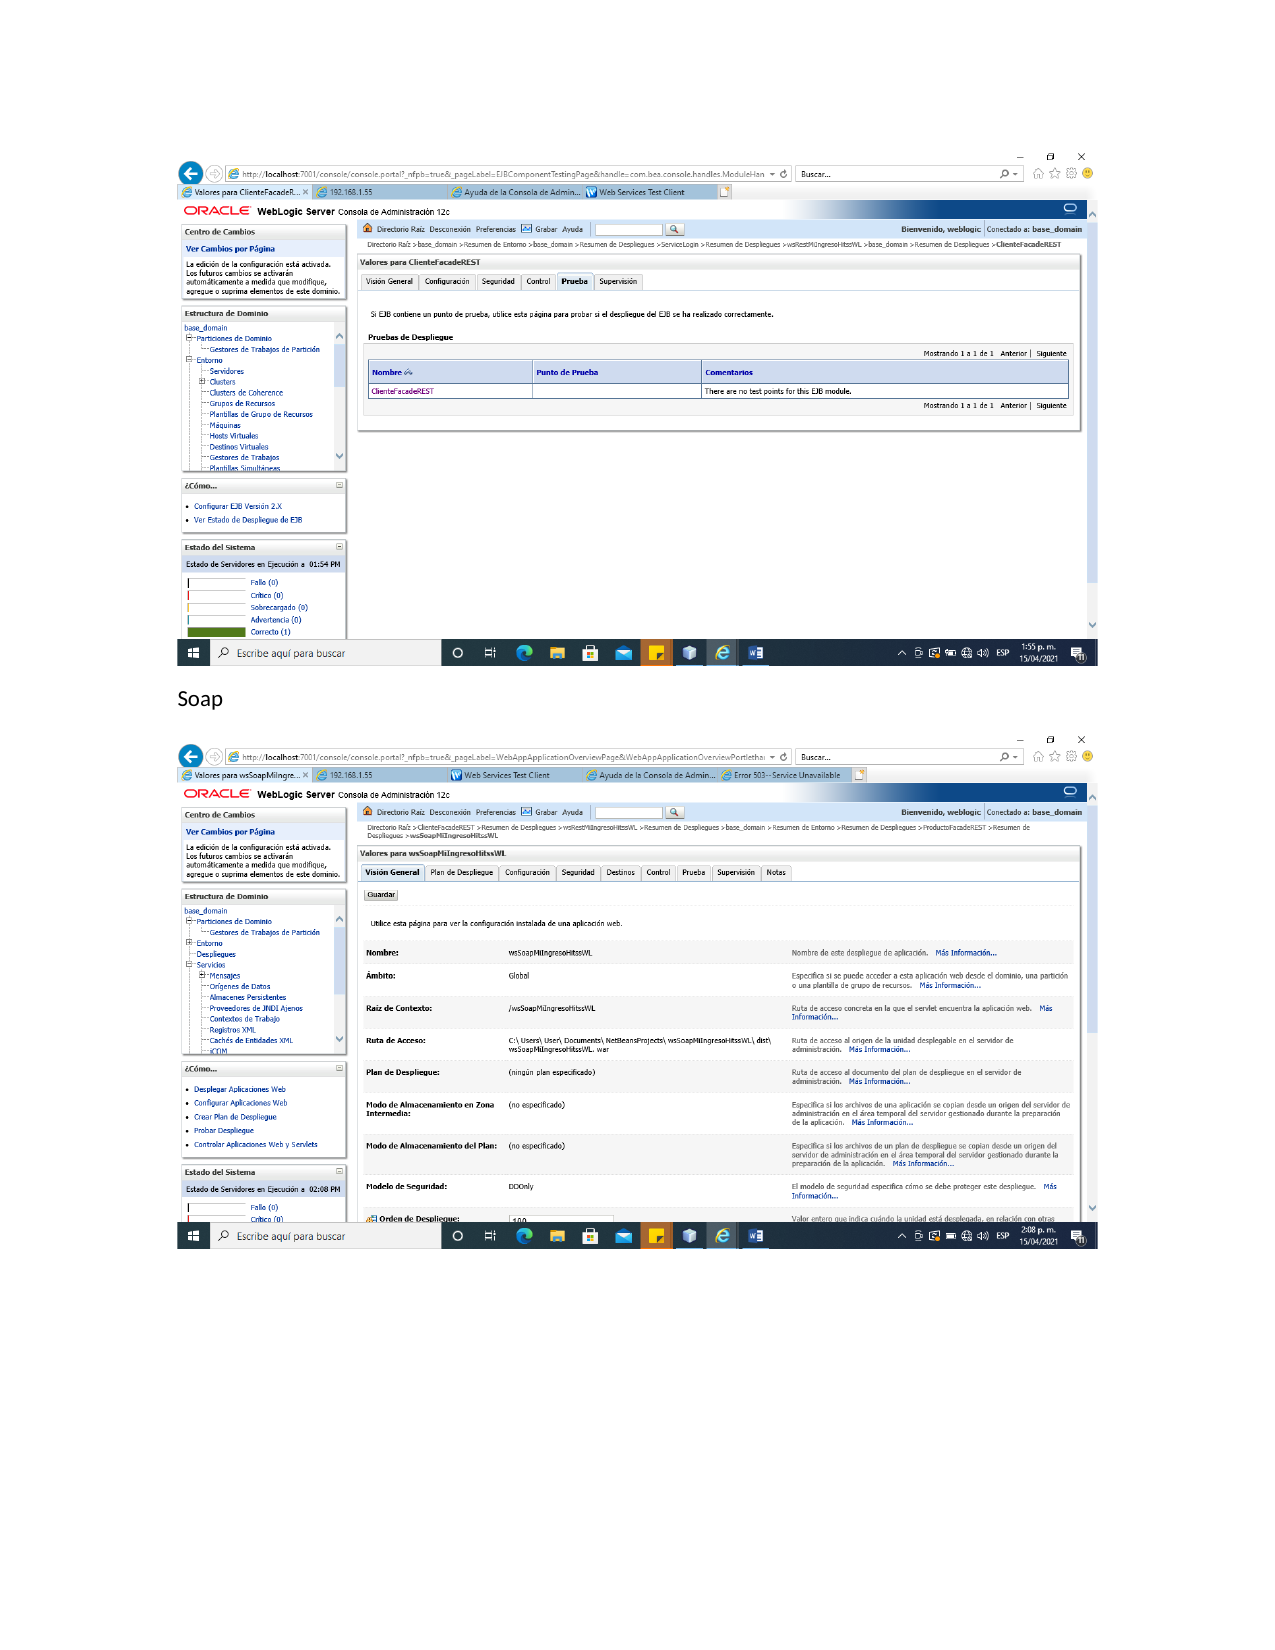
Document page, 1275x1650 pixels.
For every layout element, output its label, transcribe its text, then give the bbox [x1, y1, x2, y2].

picture [177, 731, 1098, 1249]
picture [177, 147, 1098, 666]
text Soap [177, 684, 1098, 712]
